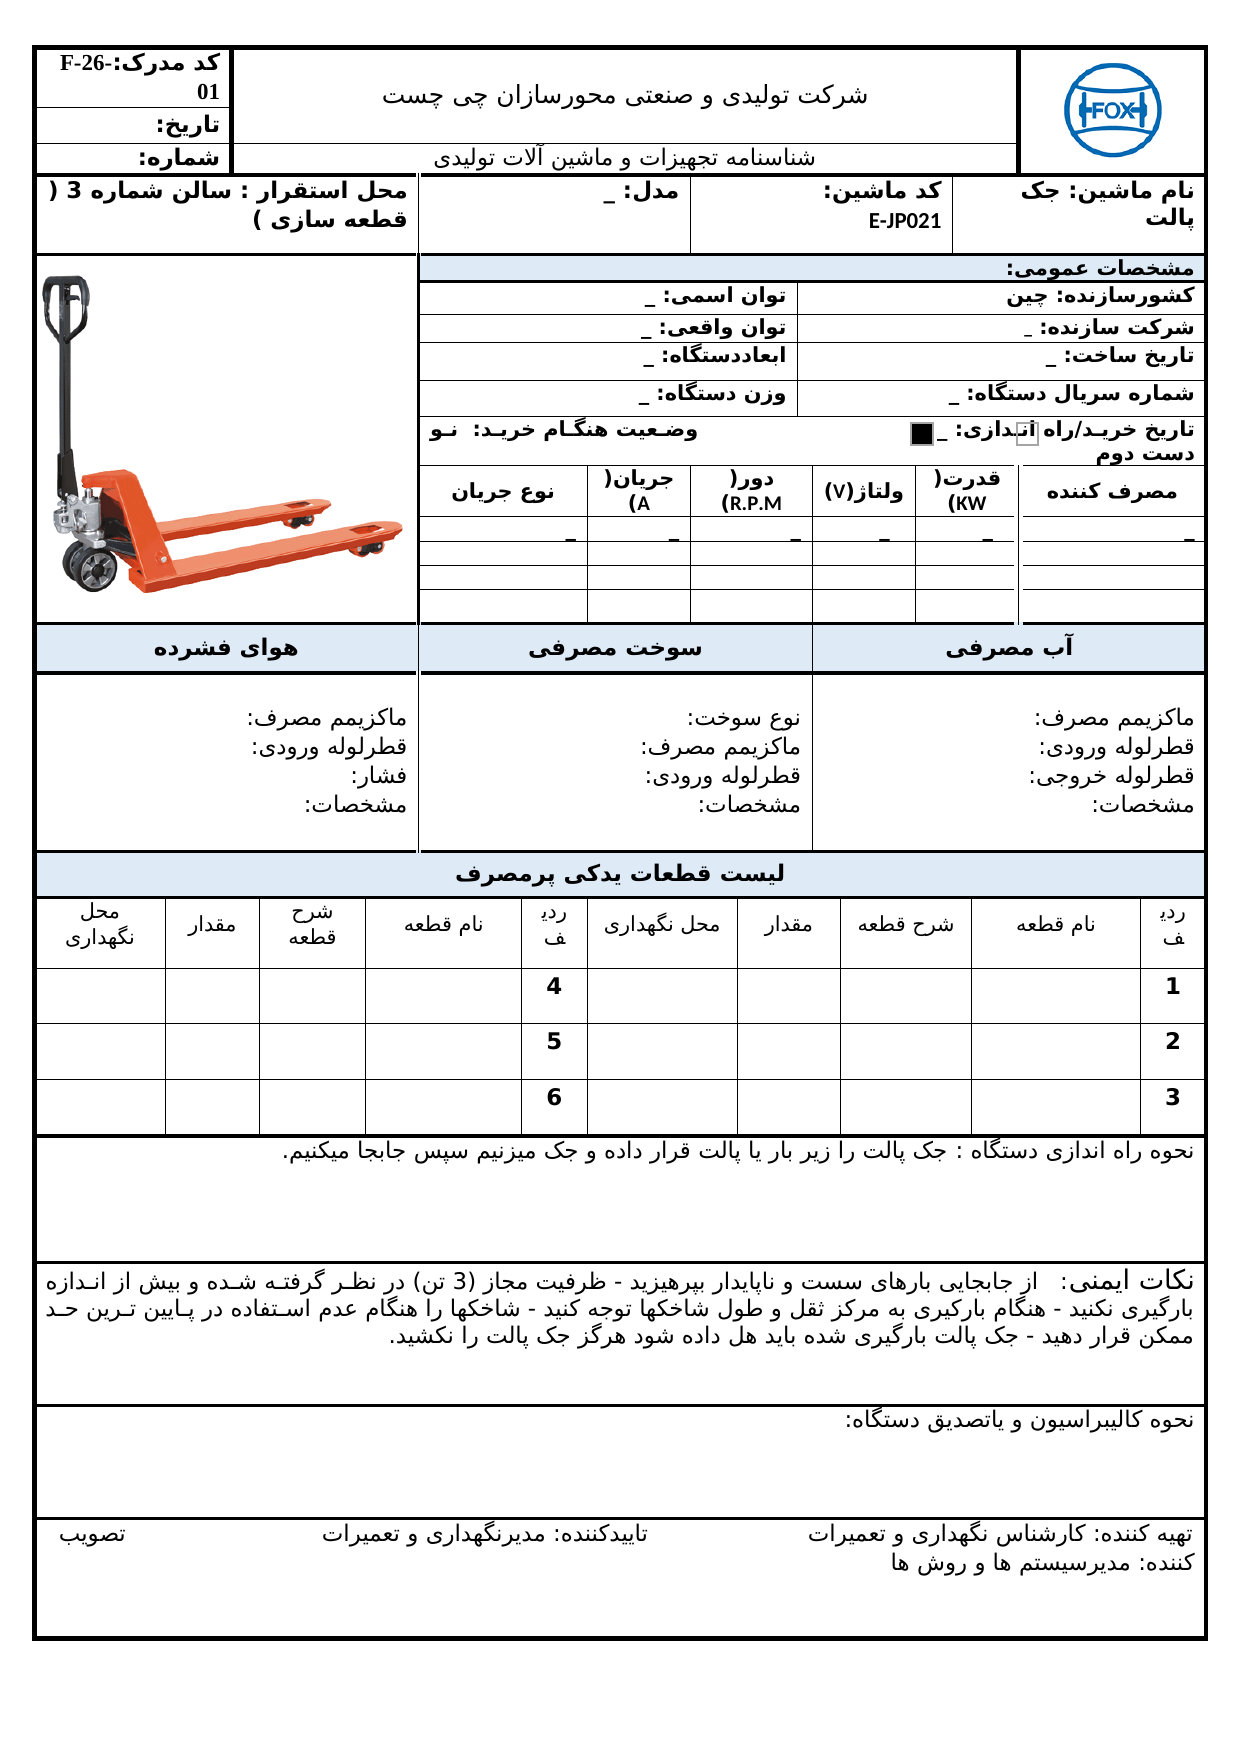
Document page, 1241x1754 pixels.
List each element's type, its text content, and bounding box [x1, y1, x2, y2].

table_cell [841, 969, 971, 1022]
table_cell [37, 1080, 165, 1134]
table_cell [1019, 589, 1204, 622]
table_cell شماره سریال دستگاه: _ [798, 381, 1204, 416]
table_cell سوخت مصرفی [419, 622, 812, 671]
table_cell [972, 969, 1140, 1022]
table_cell [841, 1024, 971, 1079]
table_cell [260, 1080, 365, 1134]
picture [41, 275, 403, 593]
table_cell توان واقعی: _ [420, 315, 797, 342]
table_cell [166, 1080, 259, 1134]
table_cell شناسنامه تجهیزات و ماشین آلات تولیدی [234, 144, 1016, 172]
table_cell 3 [1141, 1080, 1204, 1134]
table_cell [37, 253, 417, 622]
table_cell [916, 541, 1018, 565]
table_cell [691, 590, 812, 622]
table_cell [813, 590, 915, 622]
table_cell هوای فشرده [37, 622, 418, 671]
table_cell [738, 969, 840, 1022]
table_cell 1 [1141, 969, 1204, 1022]
table_header شرکت تولیدی و صنعتی محورسازان چی چست [234, 50, 1016, 143]
table_cell محل استقرار : سالن شماره 3 ( قطعه سازی ) [37, 173, 418, 253]
table_cell تهیه کننده: کارشناس نگهداری و تعمیرات تاییدکننده: مدیرنگهداری و تعمیرات تصویب کننده: مدیرسیستم ها و روش ها [37, 1520, 1204, 1636]
table_cell نوع جریان [420, 466, 587, 516]
table_cell وزن دستگاه: _ [420, 381, 797, 416]
table_cell [588, 1024, 737, 1079]
table_cell ماکزیمم مصرف: قطرلوله ورودی: قطرلوله خروجی: مشخصات: [813, 675, 1204, 850]
table_cell [366, 1024, 521, 1079]
table_cell 4 [522, 969, 587, 1022]
table_cell نام ماشین: جک پالت [953, 177, 1204, 253]
table_cell ابعاددستگاه: _ [420, 343, 797, 379]
table_cell [260, 1024, 365, 1079]
table_cell [588, 1080, 737, 1134]
table_cell تاریخ خرید/راه اندازی: _ وضعیت هنگام خرید: نو دست دوم [420, 417, 1204, 465]
table_cell 5 [522, 1024, 587, 1079]
table_cell [166, 1024, 259, 1079]
table_cell [1019, 565, 1204, 589]
table_header [1021, 50, 1204, 172]
table_cell [420, 590, 587, 622]
table_cell [588, 590, 690, 622]
table_cell تاریخ: [37, 108, 229, 143]
table_cell [37, 1024, 165, 1079]
table_cell [420, 542, 587, 565]
table_cell نوع سوخت: ماکزیمم مصرف: قطرلوله ورودی: مشخصات: [419, 671, 812, 850]
table_cell مصرف کننده [1019, 465, 1204, 516]
table_cell [260, 969, 365, 1022]
table_cell تاریخ ساخت: _ [798, 343, 1204, 379]
table_cell _ [420, 517, 587, 541]
table_cell آب مصرفی [813, 622, 1204, 671]
table_cell 2 [1141, 1024, 1204, 1079]
table_cell نحوه راه اندازی دستگاه : جک پالت را زیر بار یا پالت قرار داده و جک میزنیم سپس جابجا میکنیم. [37, 1138, 1204, 1261]
table_cell محل نگهداری [37, 899, 165, 968]
table_cell [588, 542, 690, 565]
table_cell [691, 566, 812, 589]
table_cell _ [691, 517, 812, 541]
table_cell توان اسمی: _ [420, 283, 797, 314]
table_cell کد ماشین: E-JP021 [691, 177, 952, 253]
table_cell [813, 566, 915, 589]
table_cell محل نگهداری [588, 899, 737, 968]
table_cell [738, 1024, 840, 1079]
table_cell [1019, 541, 1204, 565]
table_cell [420, 566, 587, 589]
table_cell [738, 1080, 840, 1134]
table_cell نکات ایمنی: از جابجایی بارهای سست و ناپایدار بپرهیزید - ظرفیت مجاز (3 تن) در نظر گرفته شده و بیش از اندازه بارگیری نکنید - هنگام بارکیری به مرکز ثقل و طول شاخکها توجه کنید - شاخکها را هنگام عدم استفاده در پایین ترین حد ممکن قرار دهید - جک پالت بارگیری شده باید هل داده شود هرگز جک پالت را نکشید. [37, 1264, 1204, 1403]
table_cell [588, 969, 737, 1022]
table_cell [972, 1024, 1140, 1079]
table_cell لیست قطعات یدکی پرمصرف [37, 850, 1204, 896]
table_cell [691, 542, 812, 565]
table_cell [841, 1080, 971, 1134]
table_cell جریان(A) [588, 466, 690, 516]
table_cell [588, 566, 690, 589]
table_header کد مدرک:F-26-01 [37, 50, 229, 107]
table_cell _ [813, 517, 915, 541]
table_cell [37, 969, 165, 1022]
table_cell مشخصات عمومی: [420, 253, 1204, 280]
table_cell شرح قطعه [260, 899, 365, 968]
table_cell ولتاژ(V) [813, 466, 915, 516]
table_cell دور(R.P.M) [691, 466, 812, 516]
table_cell [813, 542, 915, 565]
table_cell نام قطعه [366, 899, 521, 968]
table_cell _ [588, 517, 690, 541]
table_cell مقدار [166, 899, 259, 968]
table_cell کشورسازنده: چین [798, 283, 1204, 314]
table_cell ردیف [522, 899, 587, 968]
table_cell مقدار [738, 899, 840, 968]
table_cell ردیف [1141, 899, 1204, 968]
table_cell نحوه کالیبراسیون و یاتصدیق دستگاه: [37, 1407, 1204, 1517]
table_cell [972, 1080, 1140, 1134]
table_cell _ [916, 516, 1018, 541]
table_cell نام قطعه [972, 899, 1140, 968]
table_cell [916, 589, 1018, 622]
table_cell [366, 1080, 521, 1134]
table_cell 6 [522, 1080, 587, 1134]
table_cell شرکت سازنده: _ [798, 315, 1204, 342]
table_cell شرح قطعه [841, 899, 971, 968]
table_cell [366, 969, 521, 1022]
table_cell [166, 969, 259, 1022]
table_cell ماکزیمم مصرف: قطرلوله ورودی: فشار: مشخصات: [37, 671, 418, 850]
table_cell شماره: [37, 144, 229, 172]
table_cell _ [1019, 516, 1204, 541]
table_cell مدل: _ [419, 173, 690, 253]
table_cell قدرت(KW) [916, 465, 1018, 516]
table_cell [916, 565, 1018, 589]
